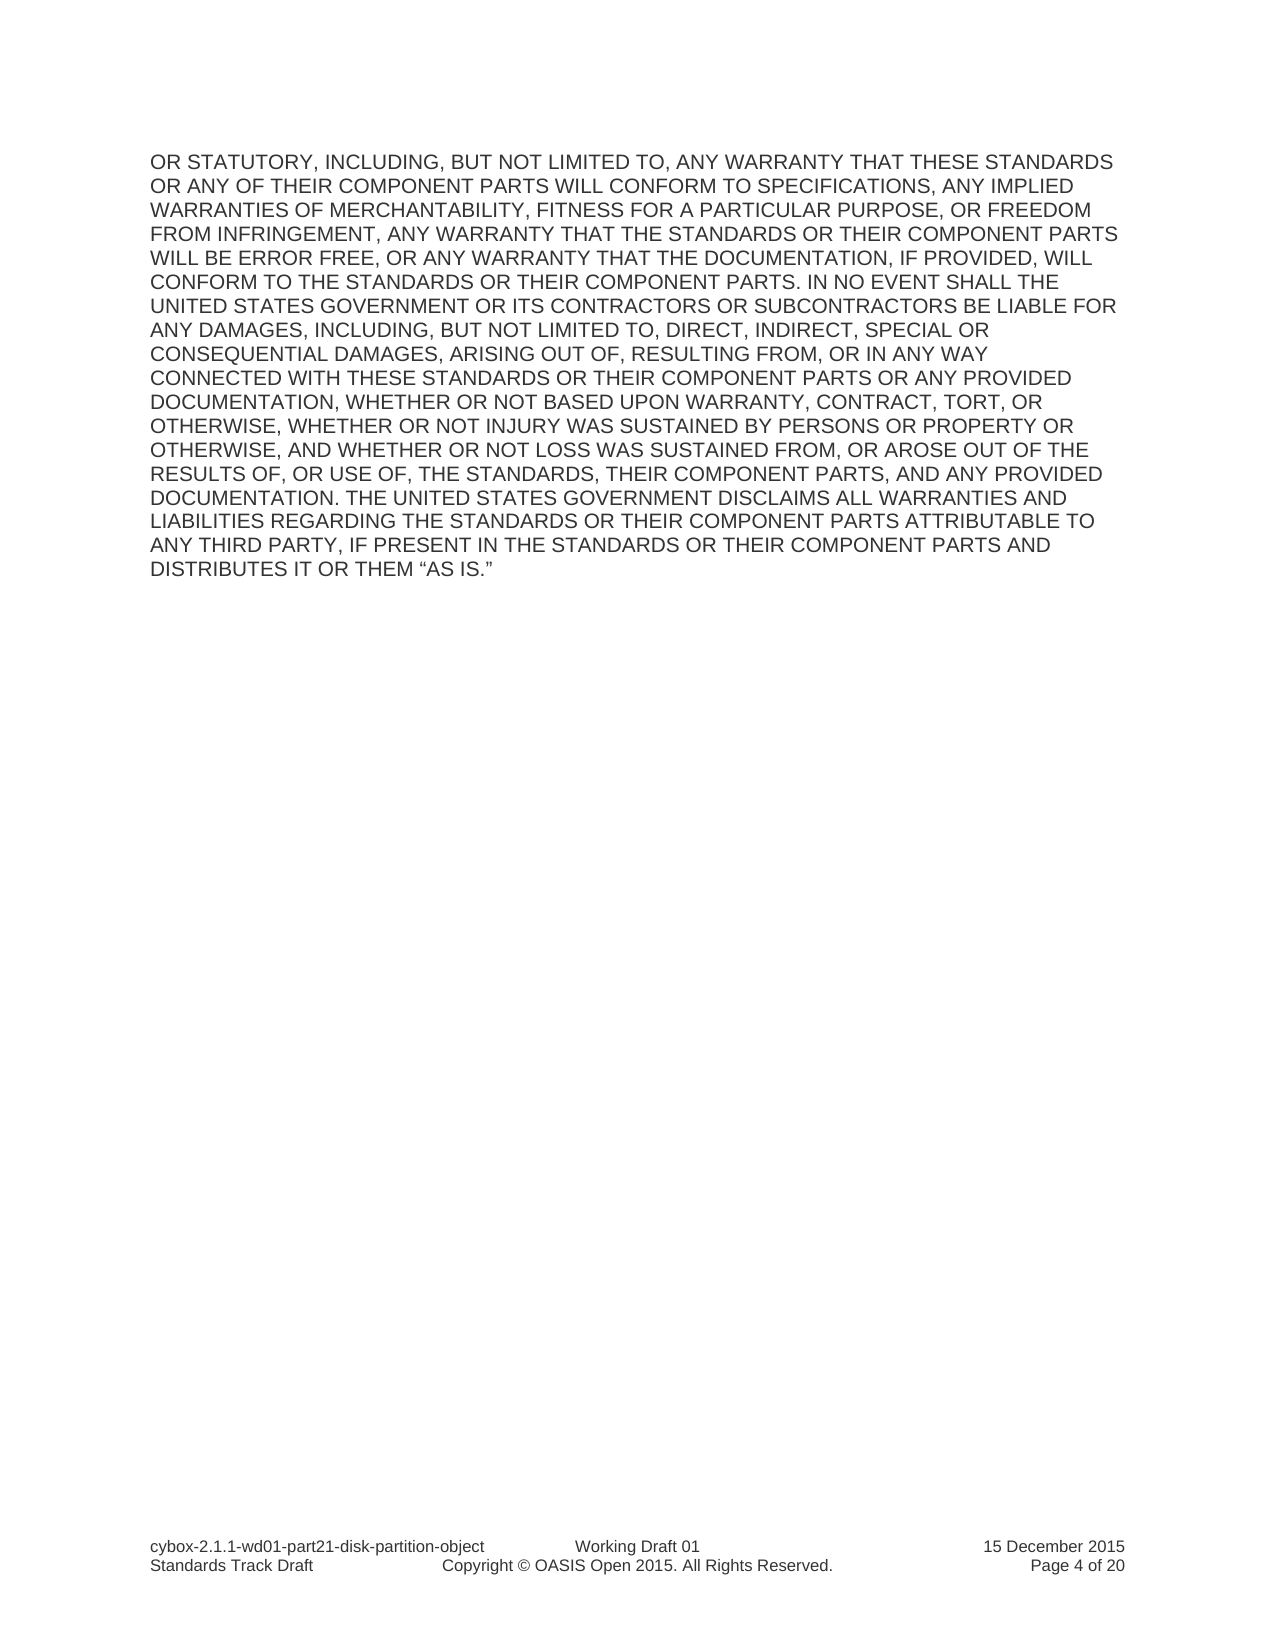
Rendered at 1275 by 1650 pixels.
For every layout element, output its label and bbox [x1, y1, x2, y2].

text [150, 150, 1125, 581]
